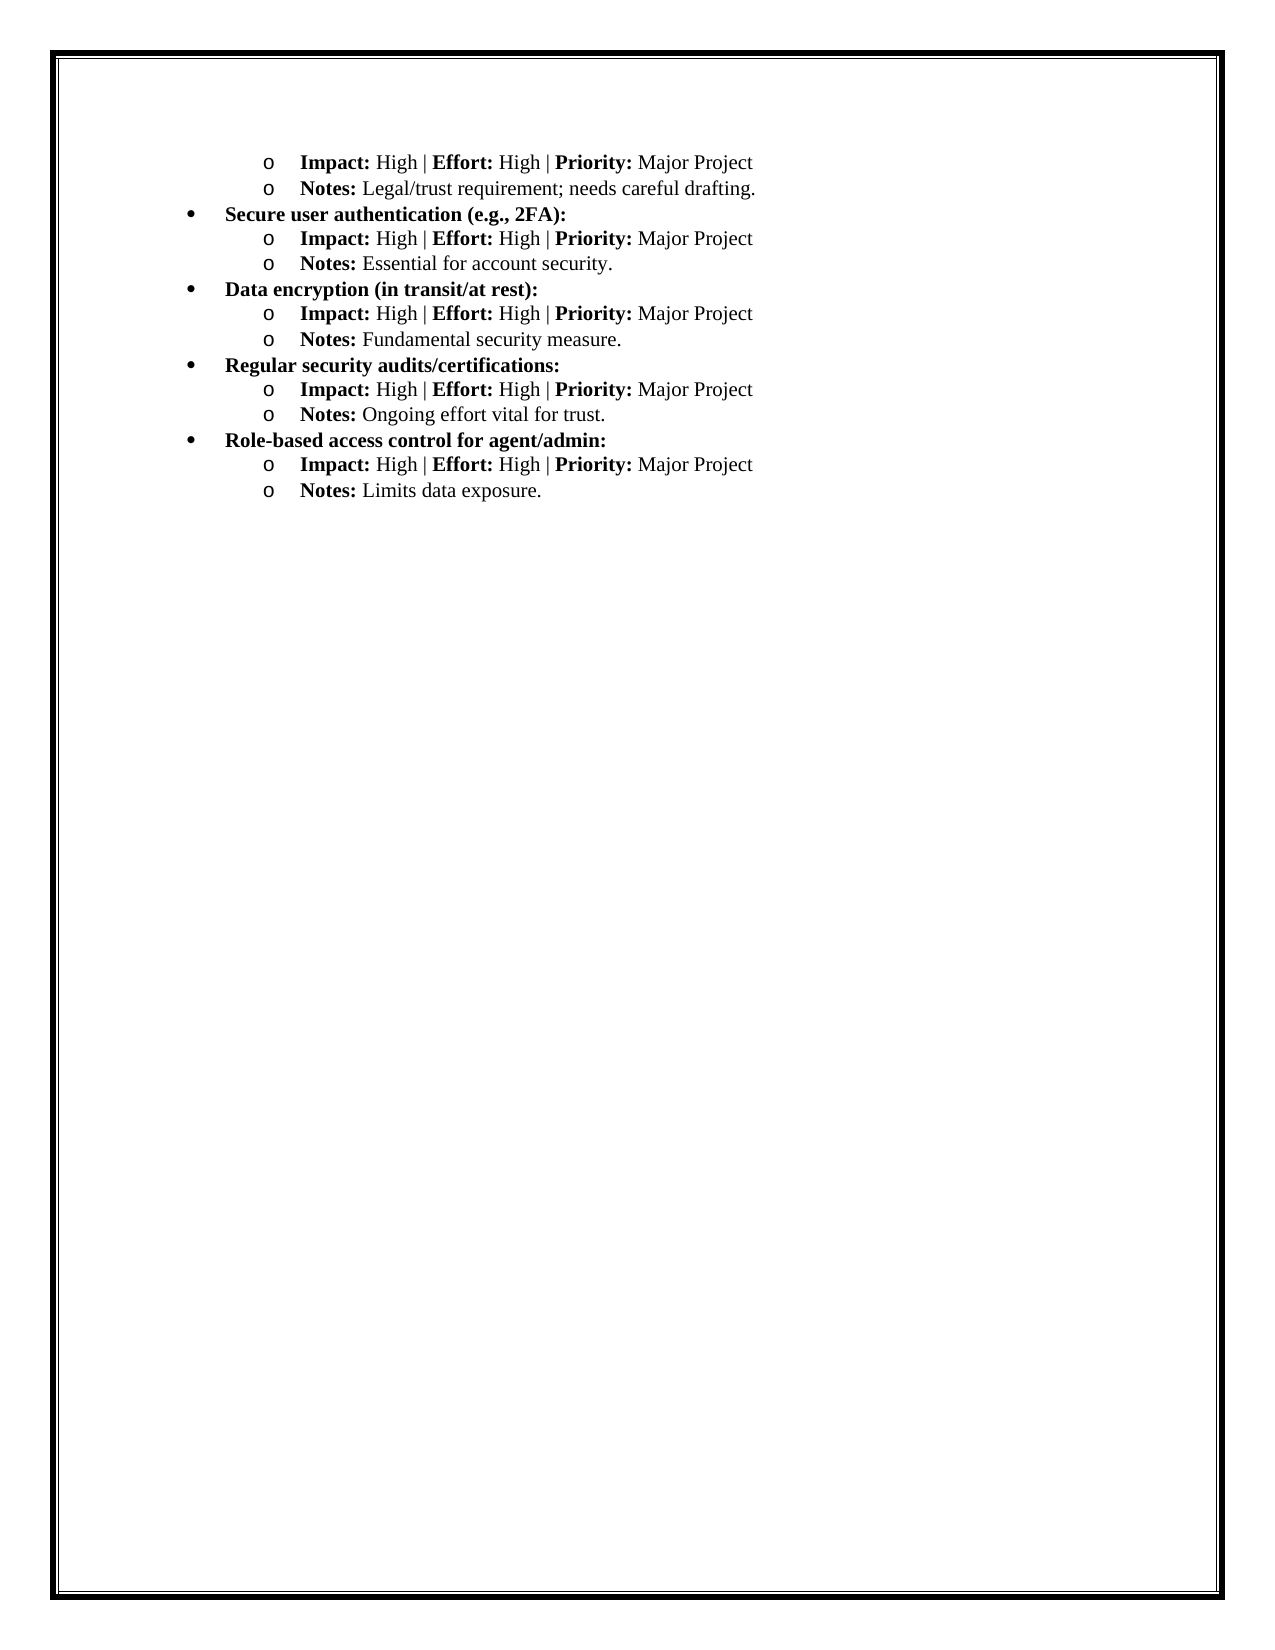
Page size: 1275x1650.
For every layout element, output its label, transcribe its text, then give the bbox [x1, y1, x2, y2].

list Notes: Fundamental security measure. [262, 327, 1125, 352]
list Impact: High | Effort: High | Priority: Major Project [262, 226, 1125, 251]
list Impact: High | Effort: High | Priority: Major Project [262, 452, 1125, 478]
list Impact: High | Effort: High | Priority: Major Project [262, 150, 1125, 176]
list Regular security audits/certifications: [187, 352, 1125, 377]
list Secure user authentication (e.g., 2FA): [187, 201, 1125, 226]
list Data encryption (in transit/at rest): [187, 277, 1125, 301]
list Notes: Limits data exposure. [262, 478, 1125, 503]
list Impact: High | Effort: High | Priority: Major Project [262, 301, 1125, 327]
list Role-based access control for agent/admin: [187, 428, 1125, 452]
list Notes: Legal/trust requirement; needs careful drafting. [262, 176, 1125, 201]
list Notes: Ongoing effort vital for trust. [262, 402, 1125, 428]
list Impact: High | Effort: High | Priority: Major Project [262, 377, 1125, 402]
list Notes: Essential for account security. [262, 251, 1125, 277]
